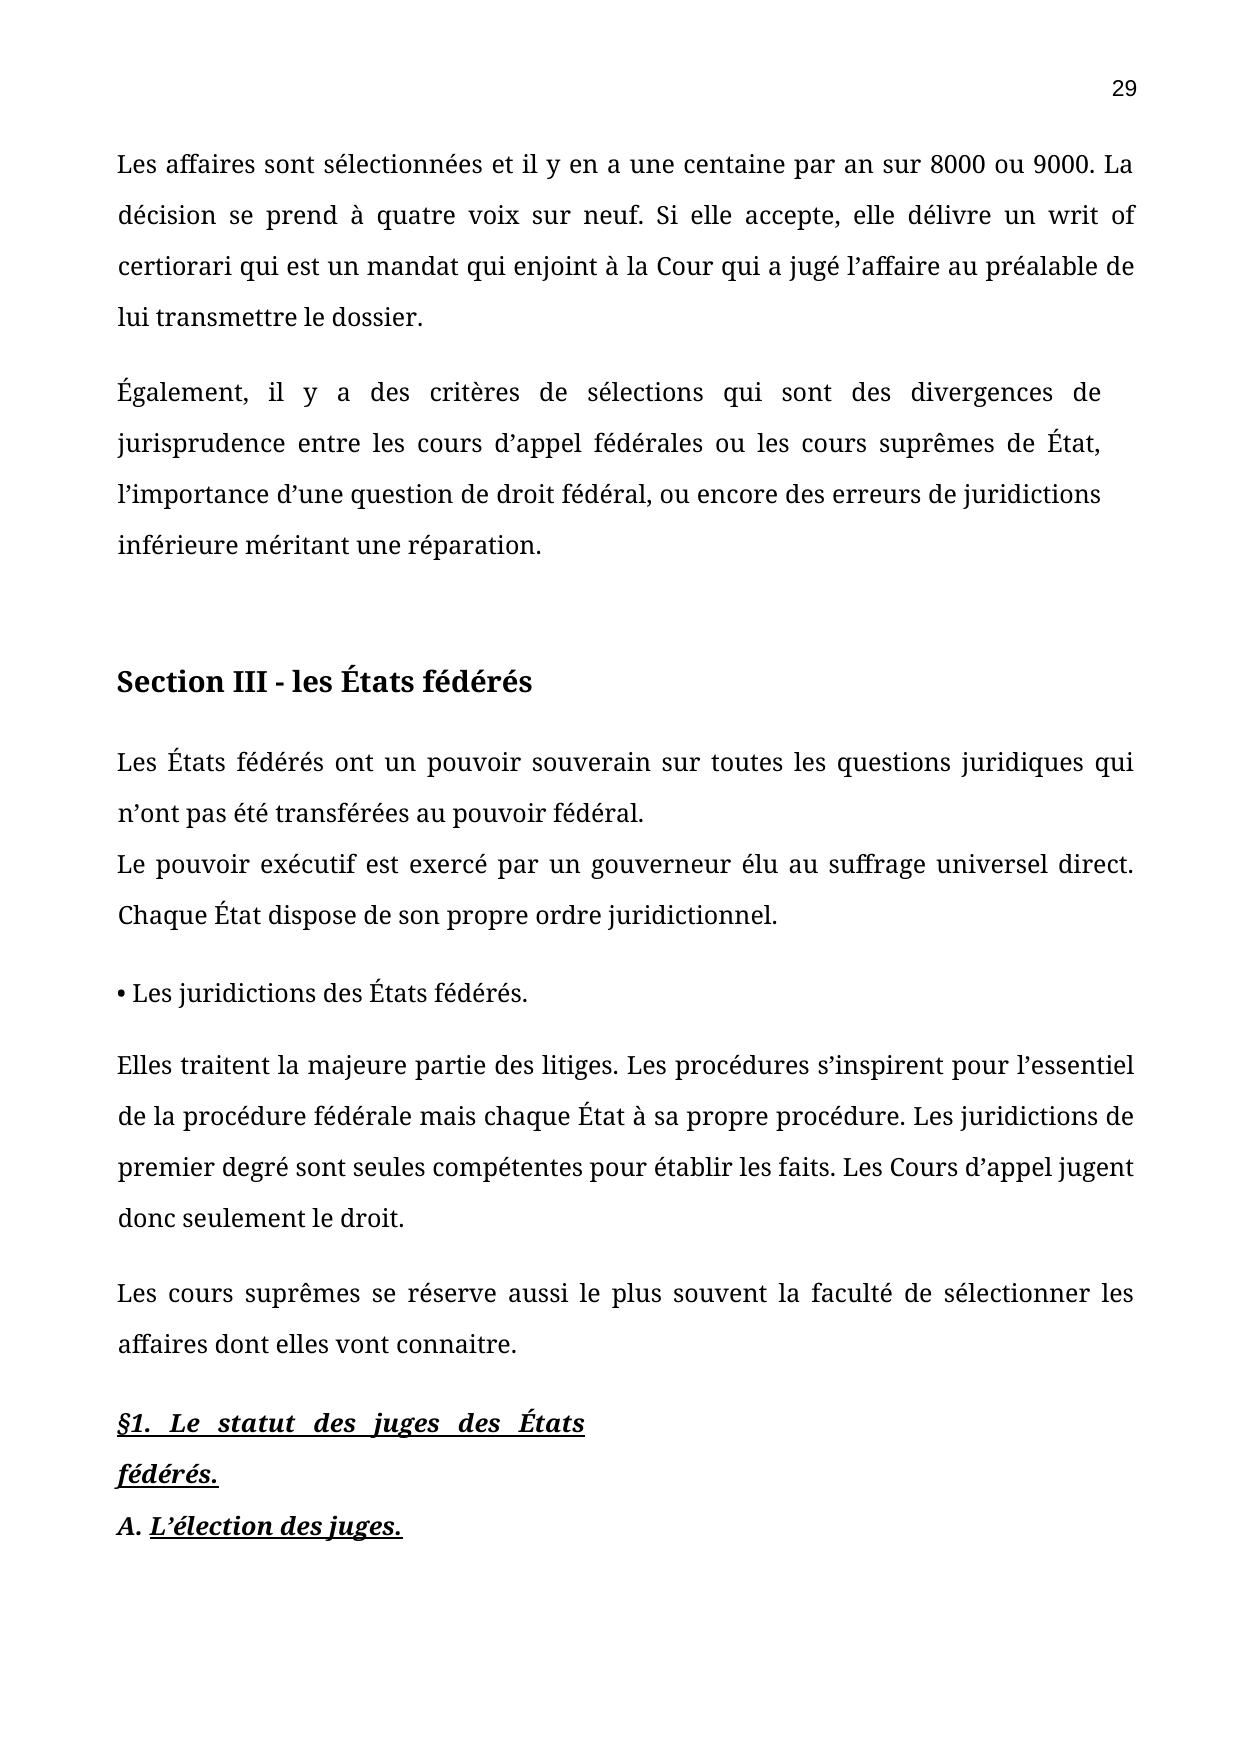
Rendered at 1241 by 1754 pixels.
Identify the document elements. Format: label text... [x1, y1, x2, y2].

text Également, il y a des critères de sélections qui sont des divergences de jurisprudence entre les cours d’appel fédérales ou les cours suprêmes de État, l’importance d’une question de droit fédéral, ou encore des erreurs de juridictions inférieure méritant une réparation. [117, 374, 1102, 562]
text Le pouvoir exécutif est exercé par un gouverneur élu au suffrage universel direct. Chaque État dispose de son propre ordre juridictionnel. [117, 847, 1136, 932]
text Les cours suprêmes se réserve aussi le plus souvent la faculté de sélectionner les affaires dont elles vont connaitre. [117, 1276, 1136, 1361]
text A. L’élection des juges. [117, 1508, 588, 1542]
text • Les juridictions des États fédérés. [117, 976, 1136, 1010]
text §1. Le statut des juges des États fédérés. [117, 1406, 588, 1491]
text Les États fédérés ont un pouvoir souverain sur toutes les questions juridiques qui n’ont pas été transférées au pouvoir fédéral. [117, 745, 1136, 830]
text Section III - les États fédérés [117, 661, 1127, 701]
text Les affaires sont sélectionnées et il y en a une centaine par an sur 8000 ou 9000. La décision se prend à quatre voix sur neuf. Si elle accepte, elle délivre un writ of certiorari qui est un mandat qui enjoint à la Cour qui a jugé l’affaire au préalable de lui transmettre le dossier. [117, 146, 1136, 334]
text Elles traitent la majeure partie des litiges. Les procédures s’inspirent pour l’essentiel de la procédure fédérale mais chaque État à sa propre procédure. Les juridictions de premier degré sont seules compétentes pour établir les faits. Les Cours d’appel jugent donc seulement le droit. [117, 1048, 1136, 1235]
